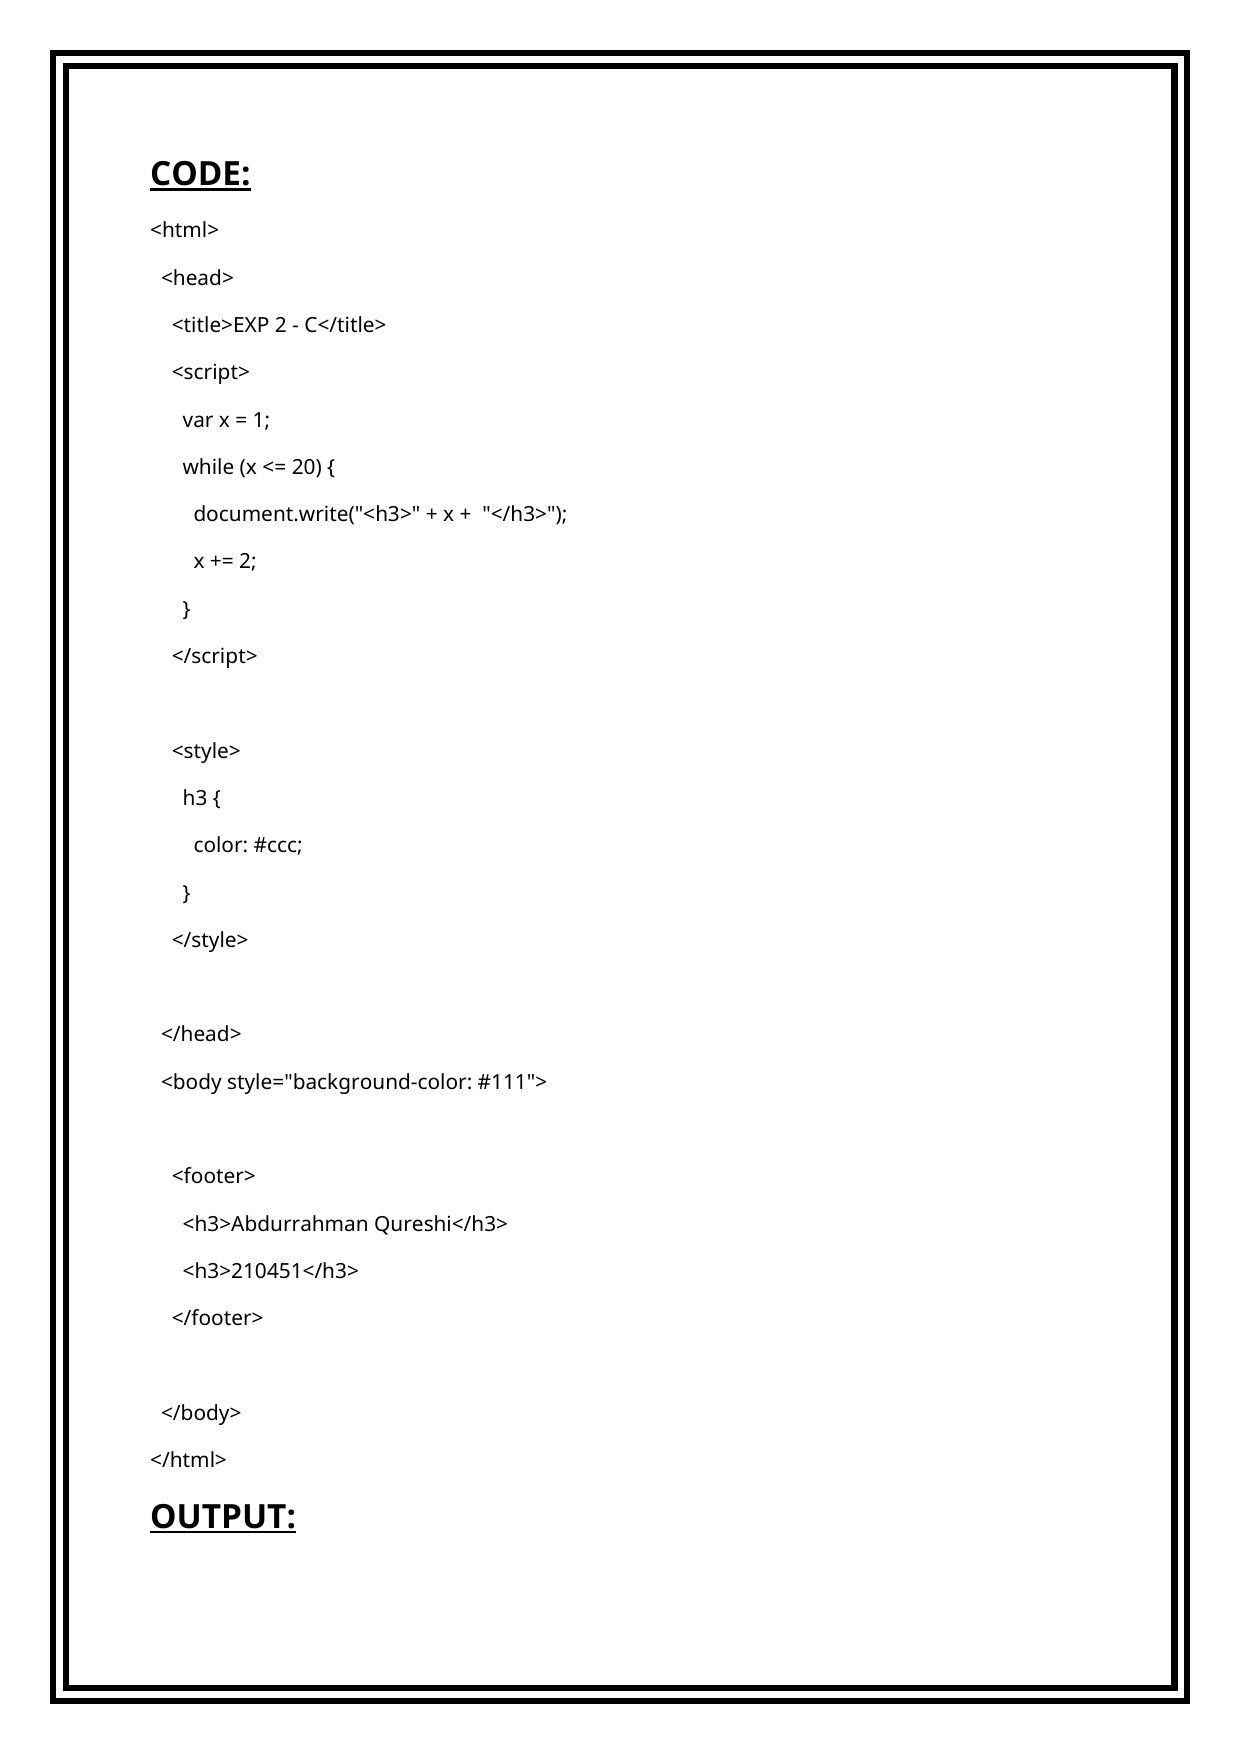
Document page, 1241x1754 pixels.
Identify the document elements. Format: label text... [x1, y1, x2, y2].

text <h3>Abdurrahman Qureshi</h3> [150, 1209, 1090, 1237]
text </head> [150, 1019, 1090, 1048]
text <script> [150, 357, 1090, 386]
text } [150, 594, 1090, 622]
text h3 { [150, 783, 1090, 812]
text <footer> [150, 1161, 1090, 1190]
text while (x <= 20) { [150, 452, 1090, 481]
text <html> [150, 216, 1090, 244]
text </body> [150, 1398, 1090, 1426]
text <style> [150, 736, 1090, 764]
text <h3>210451</h3> [150, 1256, 1090, 1284]
text </style> [150, 925, 1090, 953]
text } [150, 878, 1090, 906]
text x += 2; [150, 547, 1090, 575]
text var x = 1; [150, 405, 1090, 433]
text <head> [150, 263, 1090, 291]
text <body style="background-color: #111"> [150, 1067, 1090, 1095]
text </html> [150, 1445, 1090, 1474]
text OUTPUT: [150, 1492, 1090, 1538]
text <title>EXP 2 - C</title> [150, 310, 1090, 339]
text </footer> [150, 1303, 1090, 1332]
text CODE: [150, 150, 1090, 195]
text document.write("<h3>" + x + "</h3>"); [150, 499, 1090, 528]
text </script> [150, 641, 1090, 670]
text color: #ccc; [150, 830, 1090, 859]
